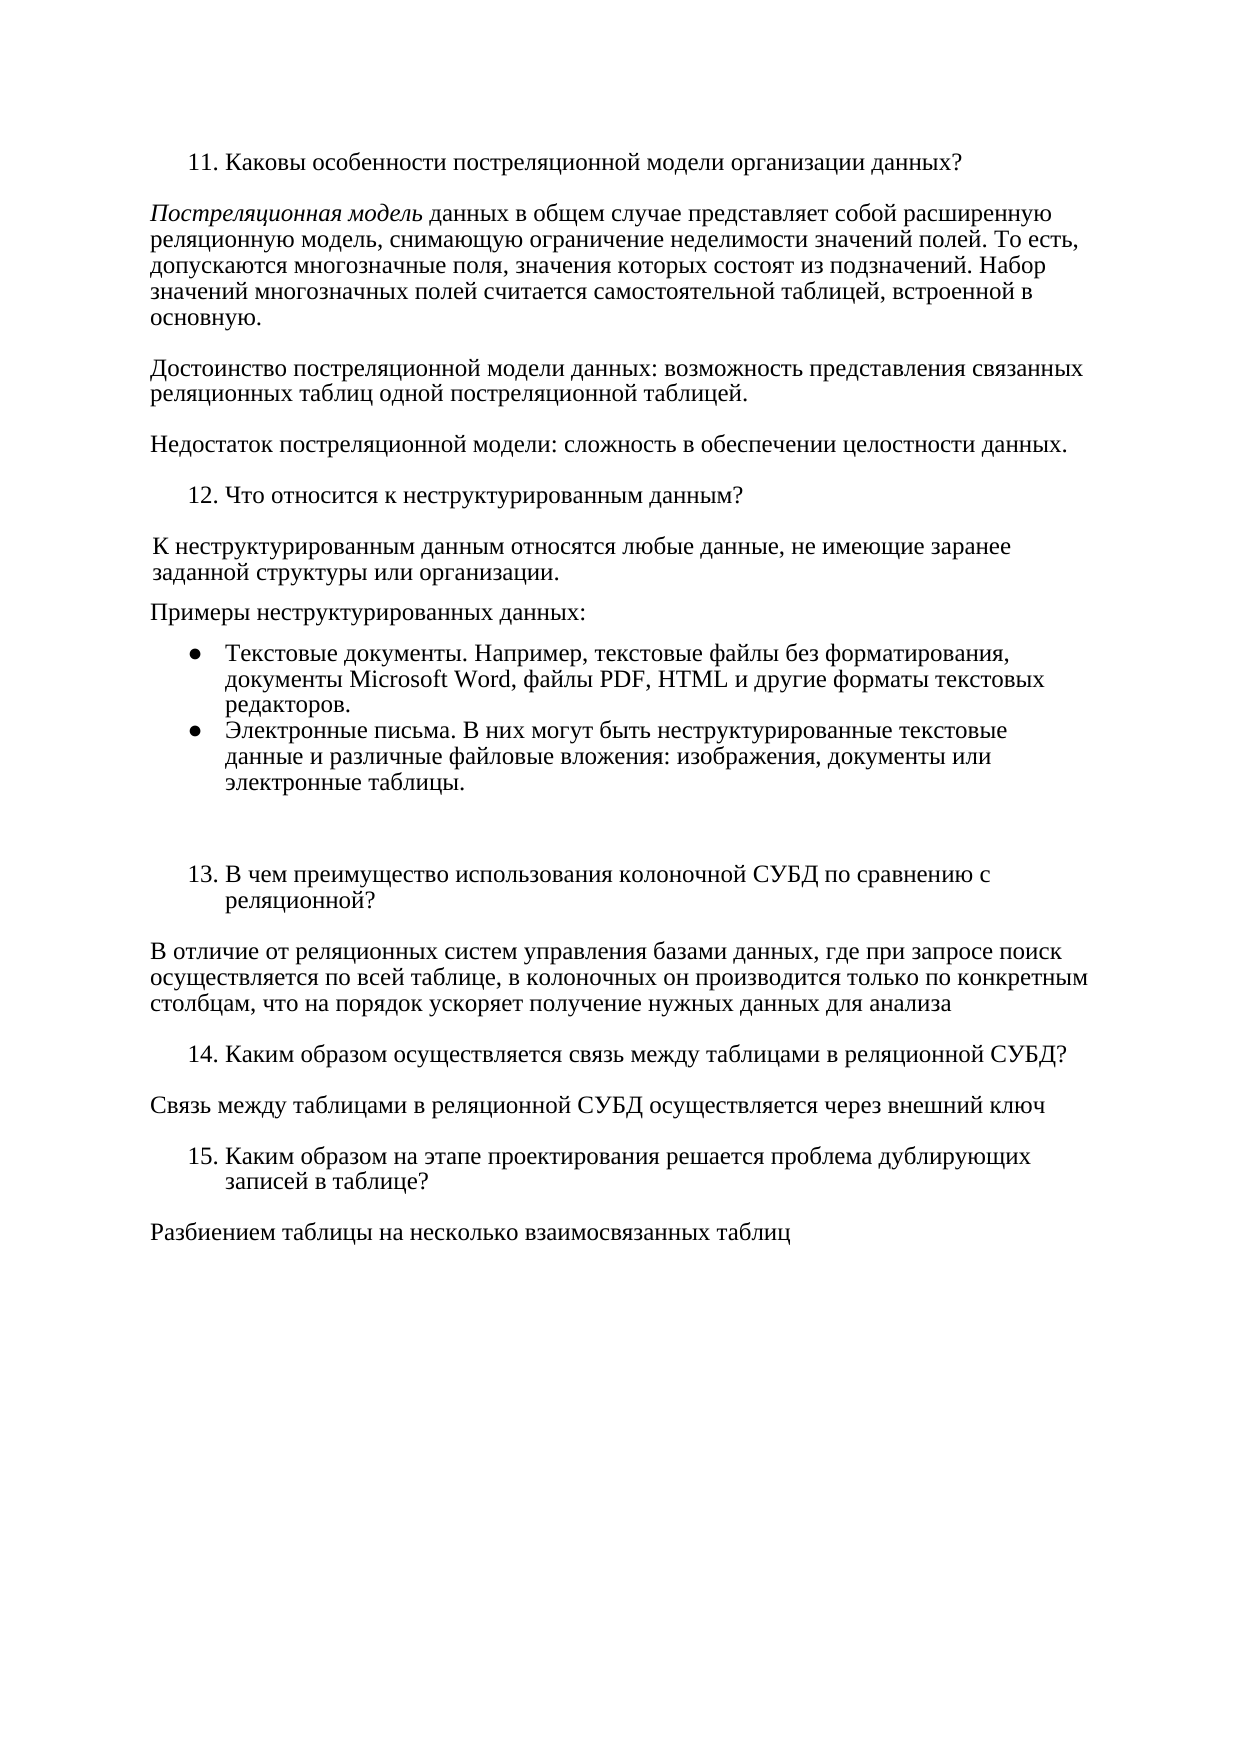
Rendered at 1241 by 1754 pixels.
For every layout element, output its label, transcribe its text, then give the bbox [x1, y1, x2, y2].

list Каким образом на этапе проектирования решается проблема дублирующих записей в таблице? [187, 1143, 1090, 1195]
text Примеры неструктурированных данных: [150, 600, 1090, 626]
text Недостаток постреляционной модели: сложность в обеспечении целостности данных. [150, 432, 1090, 458]
text Достоинство постреляционной модели данных: возможность представления связанных реляционных таблиц одной постреляционной таблицей. [150, 355, 1090, 407]
text Разбиением таблицы на несколько взаимосвязанных таблиц [150, 1220, 1090, 1246]
list Каковы особенности постреляционной модели организации данных? [187, 150, 1090, 176]
text К неструктурированным данным относятся любые данные, не имеющие заранее заданной структуры или организации. [152, 534, 1088, 586]
text Постреляционная модель данных в общем случае представляет собой расширенную реляционную модель, снимающую ограничение неделимости значений полей. То есть, допускаются многозначные поля, значения которых состоят из подзначений. Набор значений многозначных полей считается самостоятельной таблицей, встроенной в основную. [150, 201, 1090, 330]
list Текстовые документы. Например, текстовые файлы без форматирования, документы Microsoft Word, файлы PDF, HTML и другие форматы текстовых редакторов. [187, 641, 1088, 718]
list Каким образом осуществляется связь между таблицами в реляционной СУБД? [187, 1042, 1090, 1068]
list Что относится к неструктурированным данным? [187, 483, 1090, 509]
text В отличие от реляционных систем управления базами данных, где при запросе поиск осуществляется по всей таблице, в колоночных он производится только по конкретным столбцам, что на порядок ускоряет получение нужных данных для анализа [150, 939, 1090, 1017]
list В чем преимущество использования колоночной СУБД по сравнению с реляционной? [187, 862, 1090, 914]
list Электронные письма. В них могут быть неструктурированные текстовые данные и различные файловые вложения: изображения, документы или электронные таблицы. [187, 718, 1090, 796]
text Связь между таблицами в реляционной СУБД осуществляется через внешний ключ [150, 1093, 1090, 1118]
